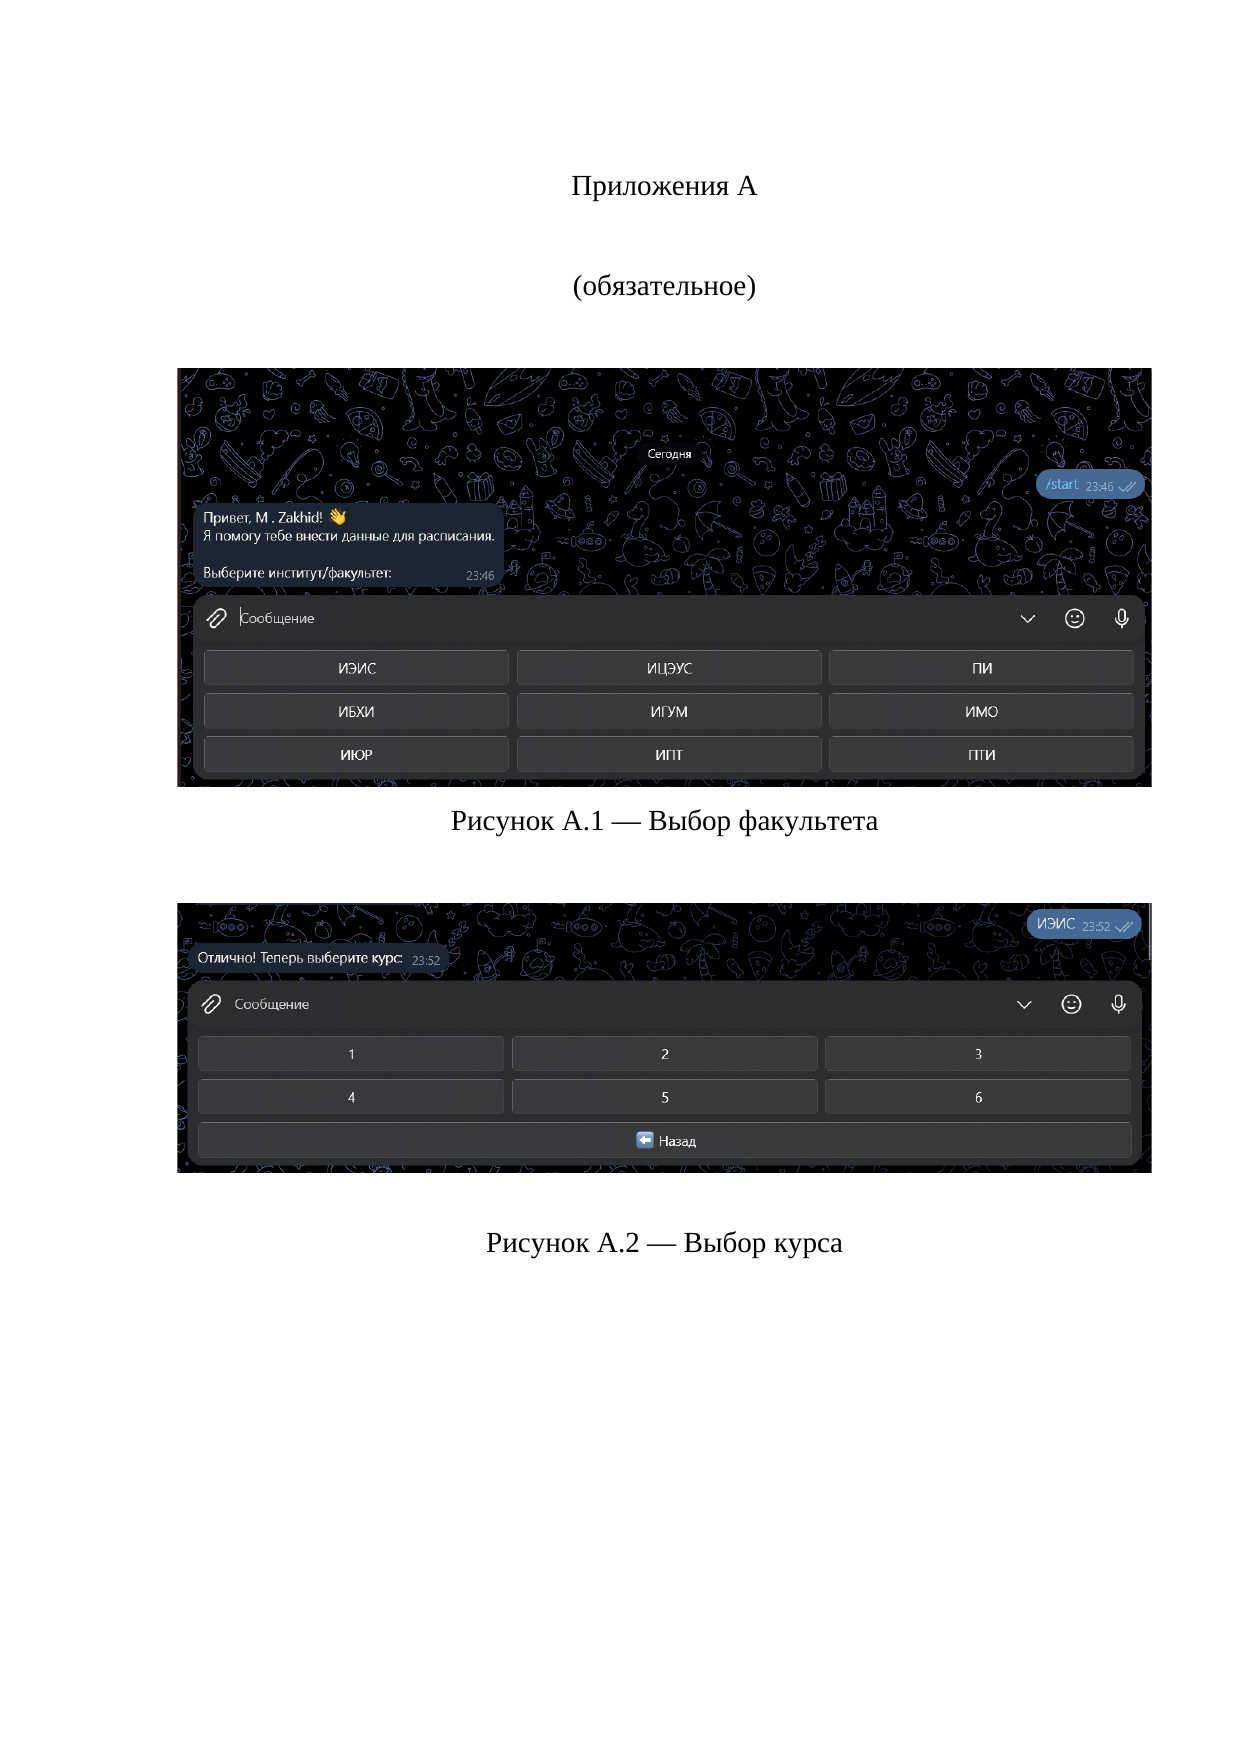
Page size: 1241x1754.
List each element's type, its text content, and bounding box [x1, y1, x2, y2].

text Приложения А [177, 168, 1152, 202]
text (обязательное) [177, 268, 1152, 302]
picture [177, 903, 1152, 1173]
text Рисунок А.2 — Выбор курса [177, 1225, 1152, 1259]
picture [177, 368, 1152, 787]
text Рисунок А.1 — Выбор факультета [177, 787, 1152, 836]
